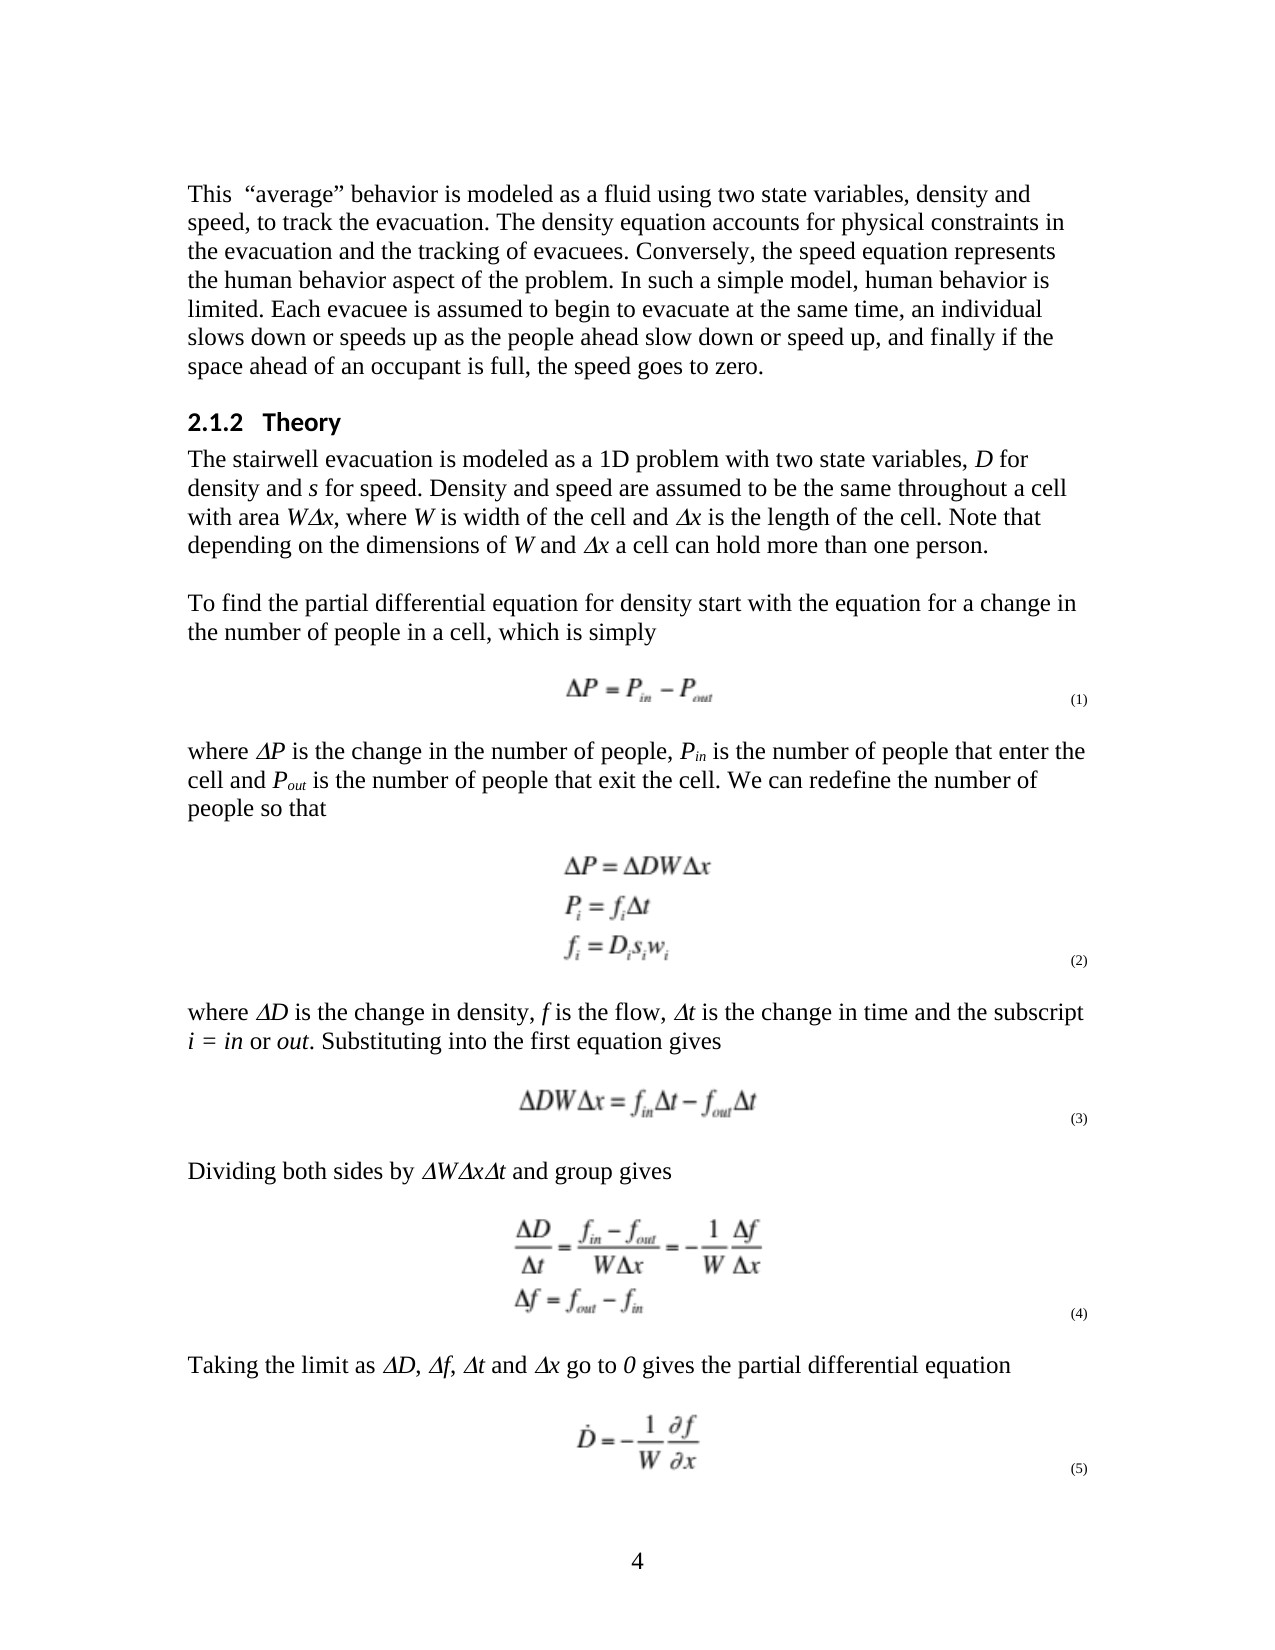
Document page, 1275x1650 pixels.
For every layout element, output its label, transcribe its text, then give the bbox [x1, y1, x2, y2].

text (5) [187, 1408, 1087, 1476]
text This “average” behavior is modeled as a fluid using two state variables, density and speed, to track the evacuation. The density equation accounts for physical constraints in the evacuation and the tracking of evacuees. Conversely, the speed equation represents the human behavior aspect of the problem. In such a simple model, human behavior is limited. Each evacuee is assumed to begin to evacuate at the same time, an individual slows down or speeds up as the people ahead slow down or speed up, and finally if the space ahead of an occupant is full, the speed goes to zero. [187, 179, 1087, 380]
subtitle Theory [187, 405, 1087, 438]
text (1) [187, 674, 1087, 707]
text (4) [187, 1213, 1087, 1322]
text Taking the limit as D, f, t and x go to 0 gives the partial differential equation [187, 1351, 1087, 1379]
text (3) [187, 1084, 1087, 1127]
text where D is the change in density, f is the flow, t is the change in time and the subscript i = in or out. Substituting into the first equation gives [187, 997, 1087, 1055]
text (2) [187, 851, 1087, 969]
text To find the partial differential equation for density start with the equation for a change in the number of people in a cell, which is simply [187, 588, 1087, 646]
text The stairwell evacuation is modeled as a 1D problem with two state variables, D for density and s for speed. Density and speed are assumed to be the same throughout a cell with area Wx, where W is width of the cell and x is the length of the cell. Note that depending on the dimensions of W and x a cell can hold more than one person. [187, 444, 1087, 559]
text where P is the change in the number of people, Pin is the number of people that enter the cell and Pout is the number of people that exit the cell. We can redefine the number of people so that [187, 736, 1087, 822]
text Dividing both sides by Wxt and group gives [187, 1156, 1087, 1184]
